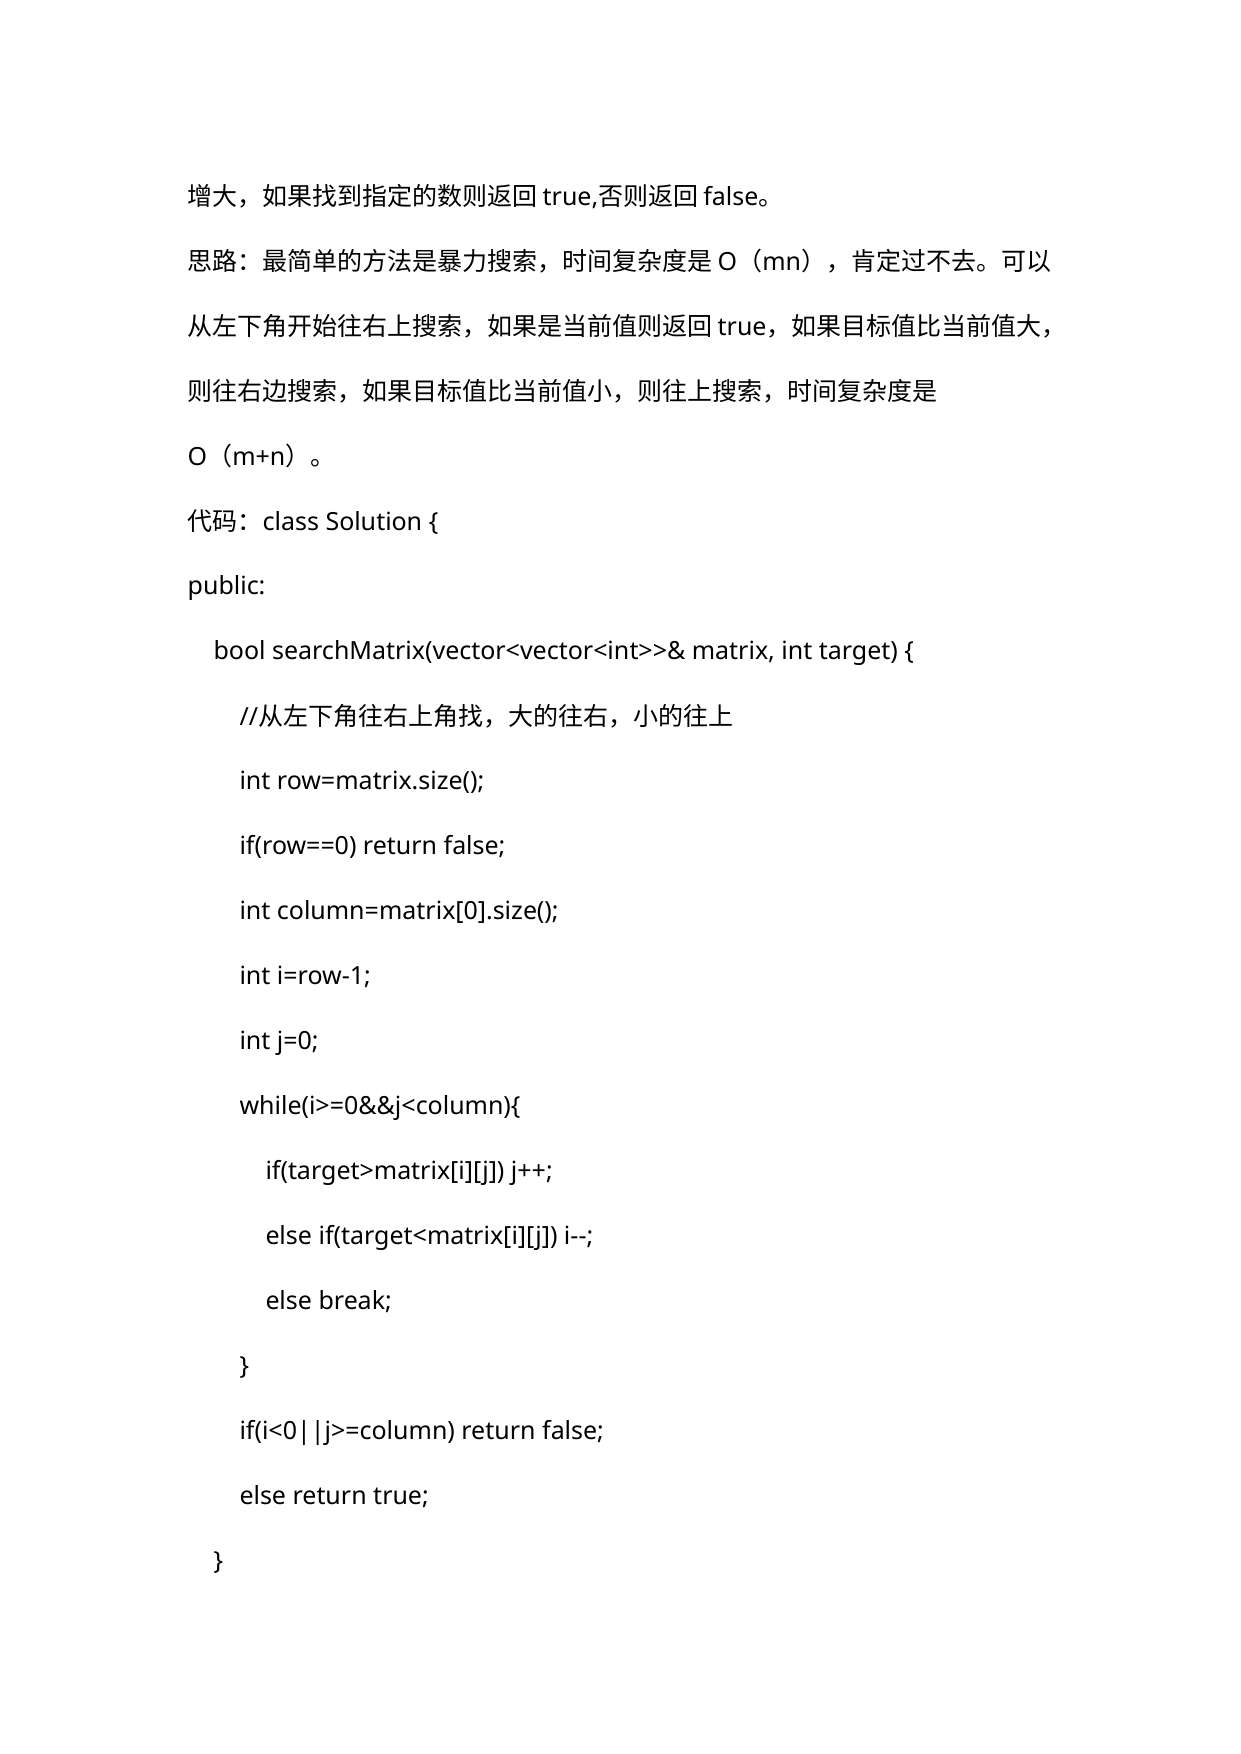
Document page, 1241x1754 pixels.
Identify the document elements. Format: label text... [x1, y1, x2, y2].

text } [187, 1332, 1053, 1397]
text int i=row-1; [187, 942, 1053, 1007]
text if(i<0||j>=column) return false; [187, 1397, 1053, 1462]
text int column=matrix[0].size(); [187, 877, 1053, 942]
text if(target>matrix[i][j]) j++; [187, 1137, 1053, 1202]
text bool searchMatrix(vector<vector<int>>& matrix, int target) { [187, 617, 1053, 682]
text int row=matrix.size(); [187, 747, 1053, 812]
text if(row==0) return false; [187, 812, 1053, 877]
text } [187, 1527, 1053, 1592]
text else return true; [187, 1462, 1053, 1527]
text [187, 162, 1053, 227]
text else if(target<matrix[i][j]) i--; [187, 1202, 1053, 1267]
text while(i>=0&&j<column){ [187, 1072, 1053, 1137]
text 代码：class Solution { [187, 487, 1053, 552]
text else break; [187, 1267, 1053, 1332]
text public: [187, 552, 1053, 617]
text //从左下角往右上角找，大的往右，小的往上 [187, 682, 1053, 747]
text int j=0; [187, 1007, 1053, 1072]
text 思路：最简单的方法是暴力搜索，时间复杂度是O（mn），肯定过不去。可以从左下角开始往右上搜索，如果是当前值则返回true，如果目标值比当前值大，则往右边搜索，如果目标值比当前值小，则往上搜索，时间复杂度是O（m+n）。 [187, 227, 1053, 487]
